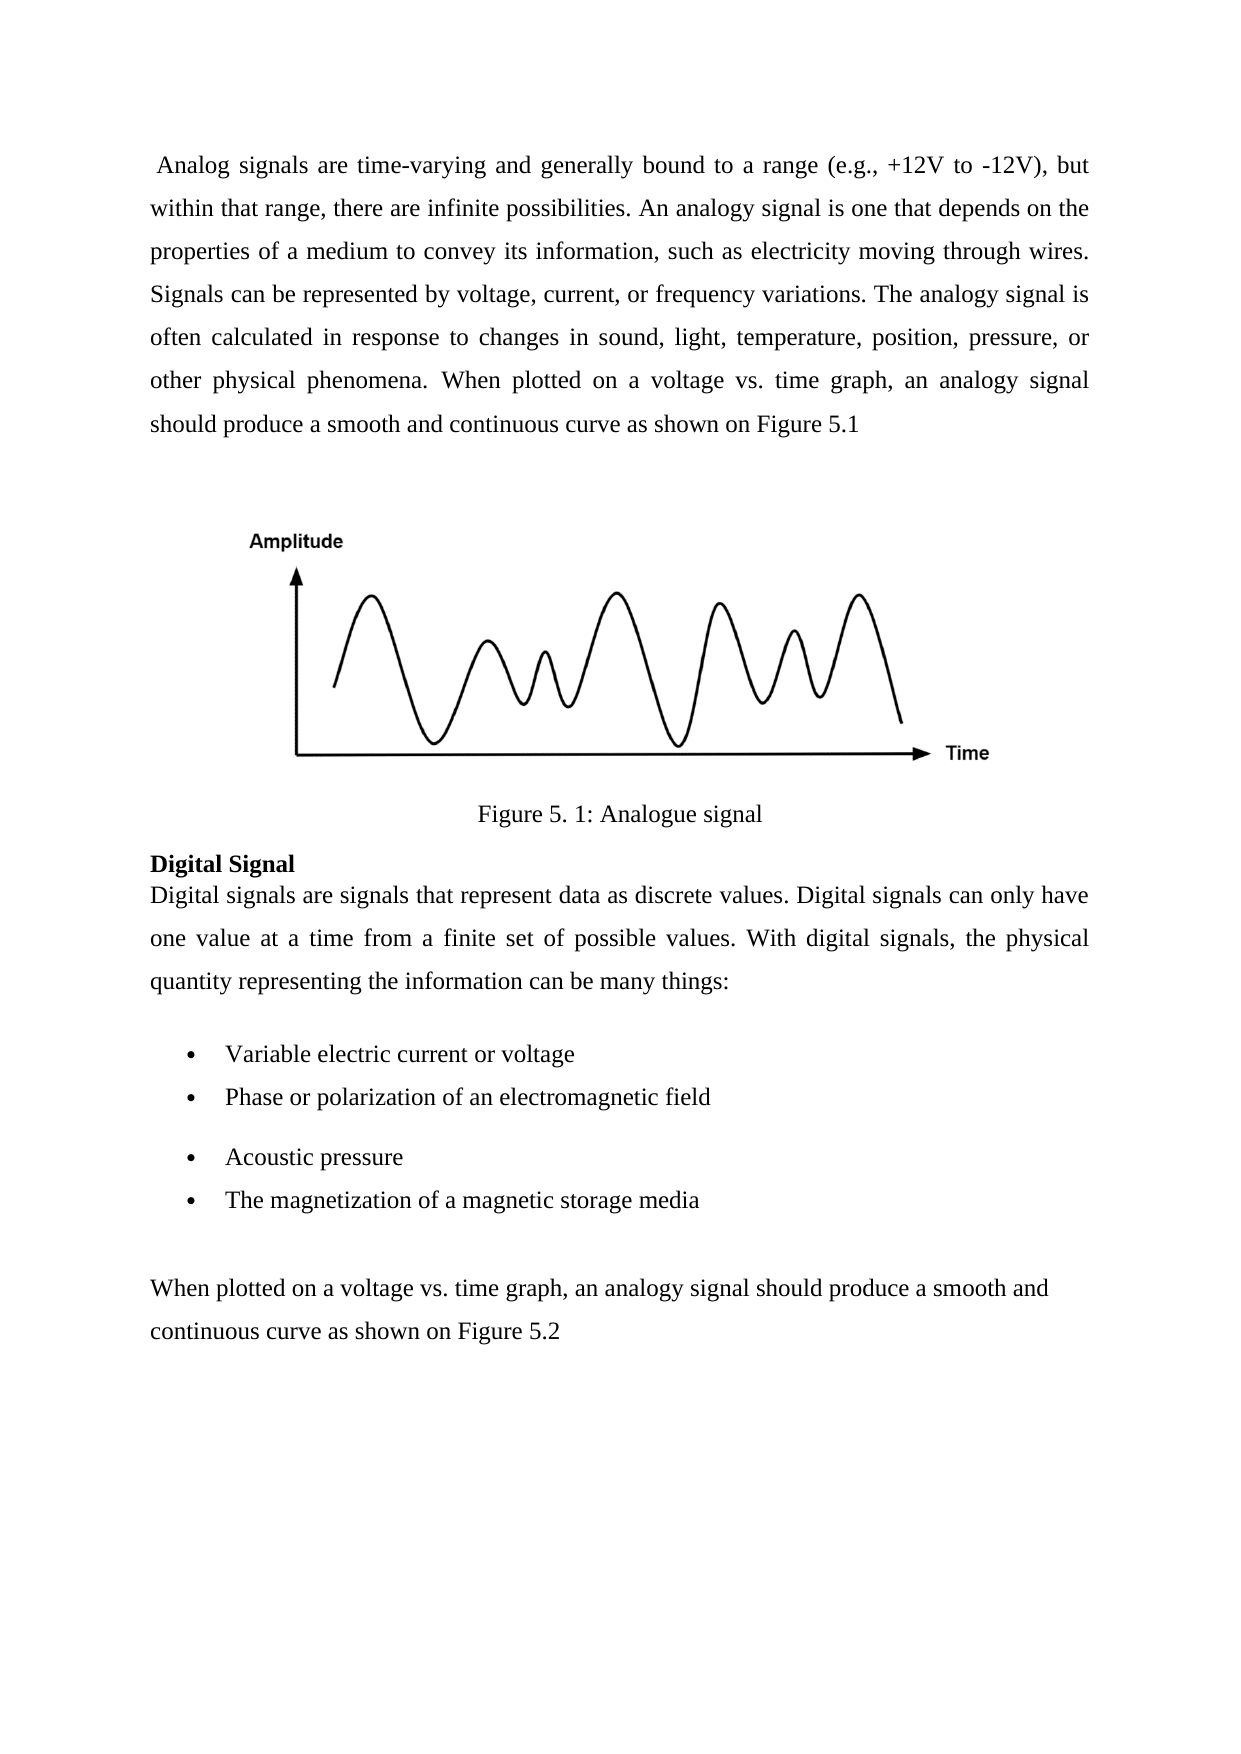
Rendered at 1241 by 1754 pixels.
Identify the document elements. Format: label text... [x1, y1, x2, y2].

text Analog signals are time-varying and generally bound to a range (e.g., +12V to -12V), but within that range, there are infinite possibilities. An analogy signal is one that depends on the properties of a medium to convey its information, such as electricity moving through wires. Signals can be represented by voltage, current, or frequency variations. The analogy signal is often calculated in response to changes in sound, light, temperature, position, pressure, or other physical phenomena. When plotted on a voltage vs. time graph, an analogy signal should produce a smooth and continuous curve as shown on Figure 5.1 [150, 150, 1090, 437]
list Phase or polarization of an electromagnetic field [187, 1082, 1090, 1111]
list The magnetization of a magnetic storage media [187, 1185, 1090, 1213]
text Digital signals are signals that represent data as discrete values. Digital signals can only have one value at a time from a finite set of possible values. With digital signals, the physical quantity representing the information can be many things: [150, 880, 1090, 995]
list Variable electric current or voltage [187, 1039, 1090, 1067]
picture [241, 526, 999, 786]
text Digital Signal [150, 849, 1090, 878]
text Figure 5. 1: Analogue signal [150, 799, 1090, 828]
list Acoustic pressure [187, 1142, 1090, 1170]
text When plotted on a voltage vs. time graph, an analogy signal should produce a smooth and continuous curve as shown on Figure 5.2 [150, 1273, 1090, 1345]
